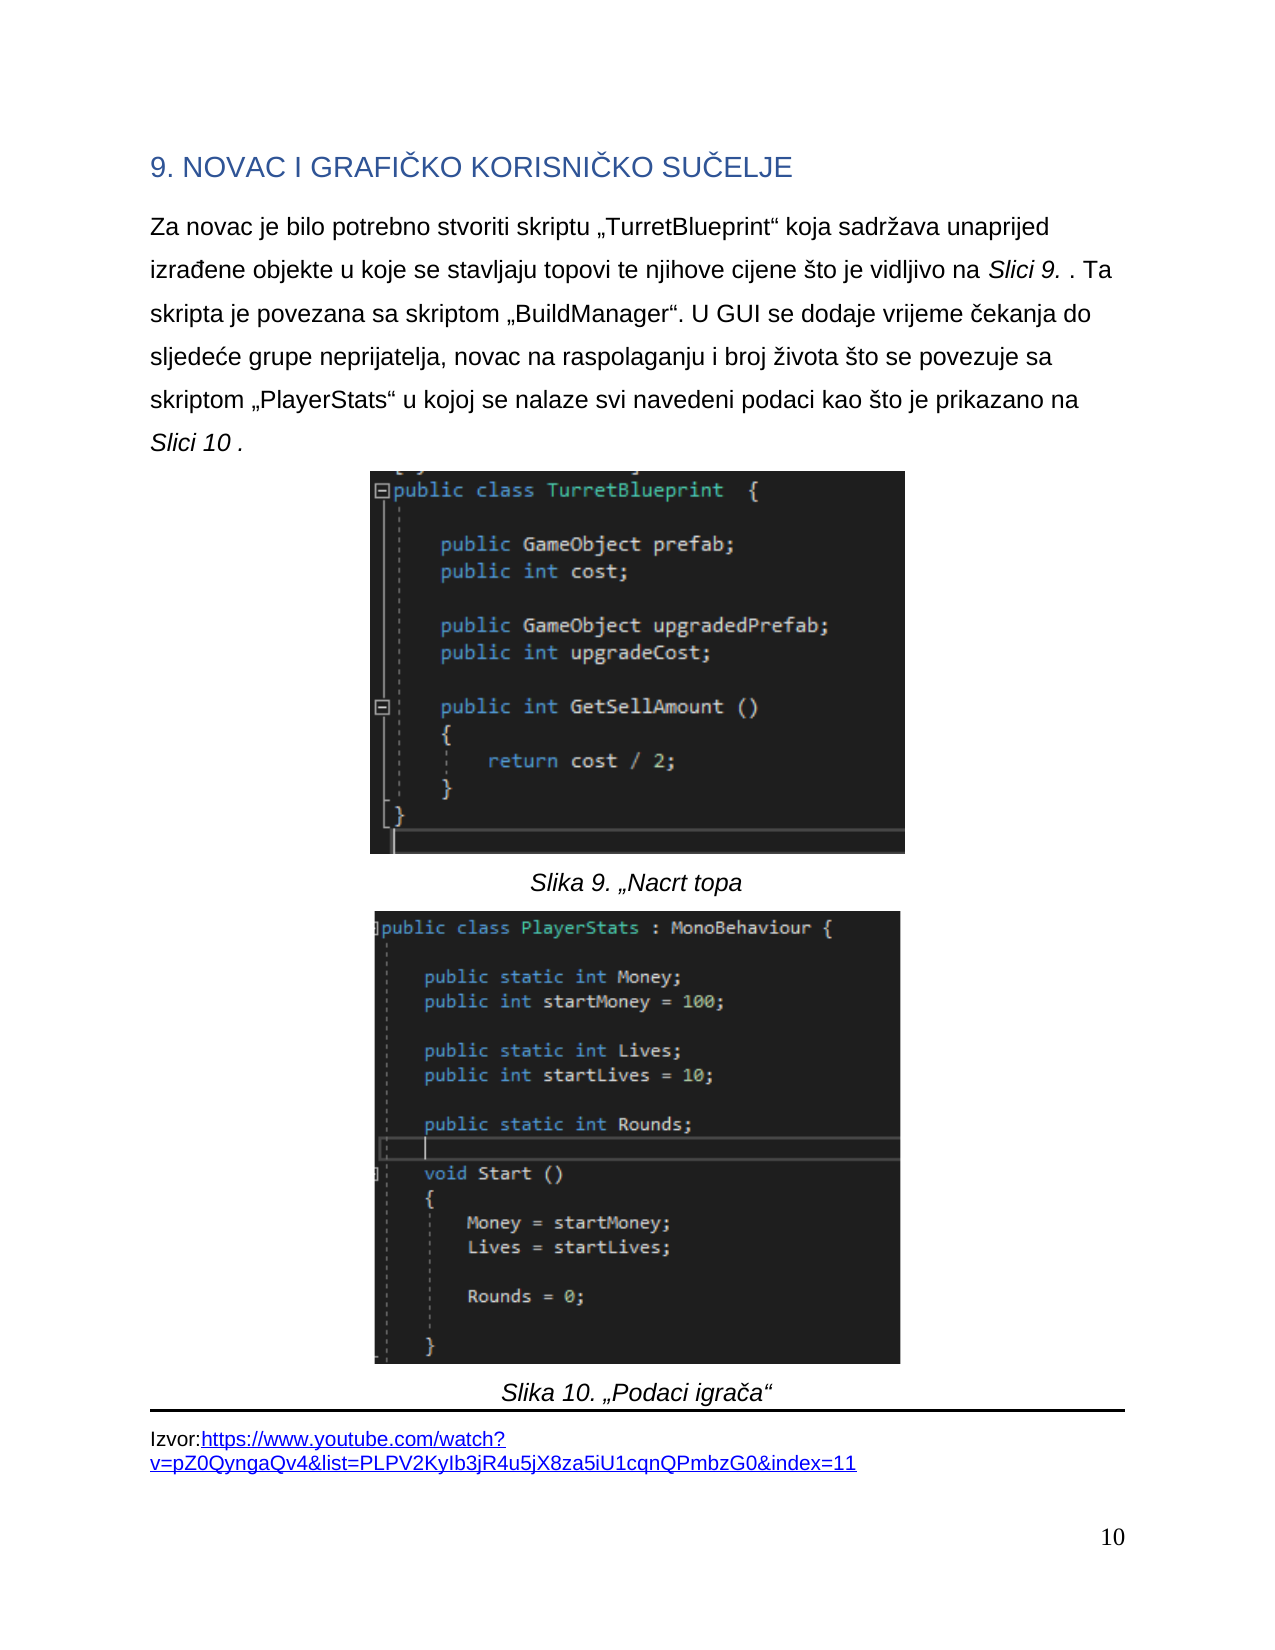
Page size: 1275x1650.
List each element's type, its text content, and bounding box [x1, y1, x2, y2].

subtitle 9. NOVAC I GRAFIČKO KORISNIČKO SUČELJE [150, 150, 1125, 183]
text Slika 9. „Nacrt topa [150, 868, 1125, 897]
text Za novac je bilo potrebno stvoriti skriptu „TurretBlueprint“ koja sadržava unaprijed izrađene objekte u koje se stavljaju topovi te njihove cijene što je vidljivo na Slici 9. . Ta skripta je povezana sa skriptom „BuildManager“. U GUI se dodaje vrijeme čekanja do sljedeće grupe neprijatelja, novac na raspolaganju i broj života što se povezuje sa skriptom „PlayerStats“ u kojoj se nalaze svi navedeni podaci kao što je prikazano na Slici 10 . [150, 212, 1125, 457]
text Slika 10. „Podaci igrača“ [150, 1378, 1125, 1409]
picture [370, 471, 905, 854]
text Izvor:https://www.youtube.com/watch?v=pZ0QyngaQv4&list=PLPV2KyIb3jR4u5jX8za5iU1cqnQPmbzG0&index=11 [150, 1426, 1125, 1474]
picture [374, 911, 901, 1364]
